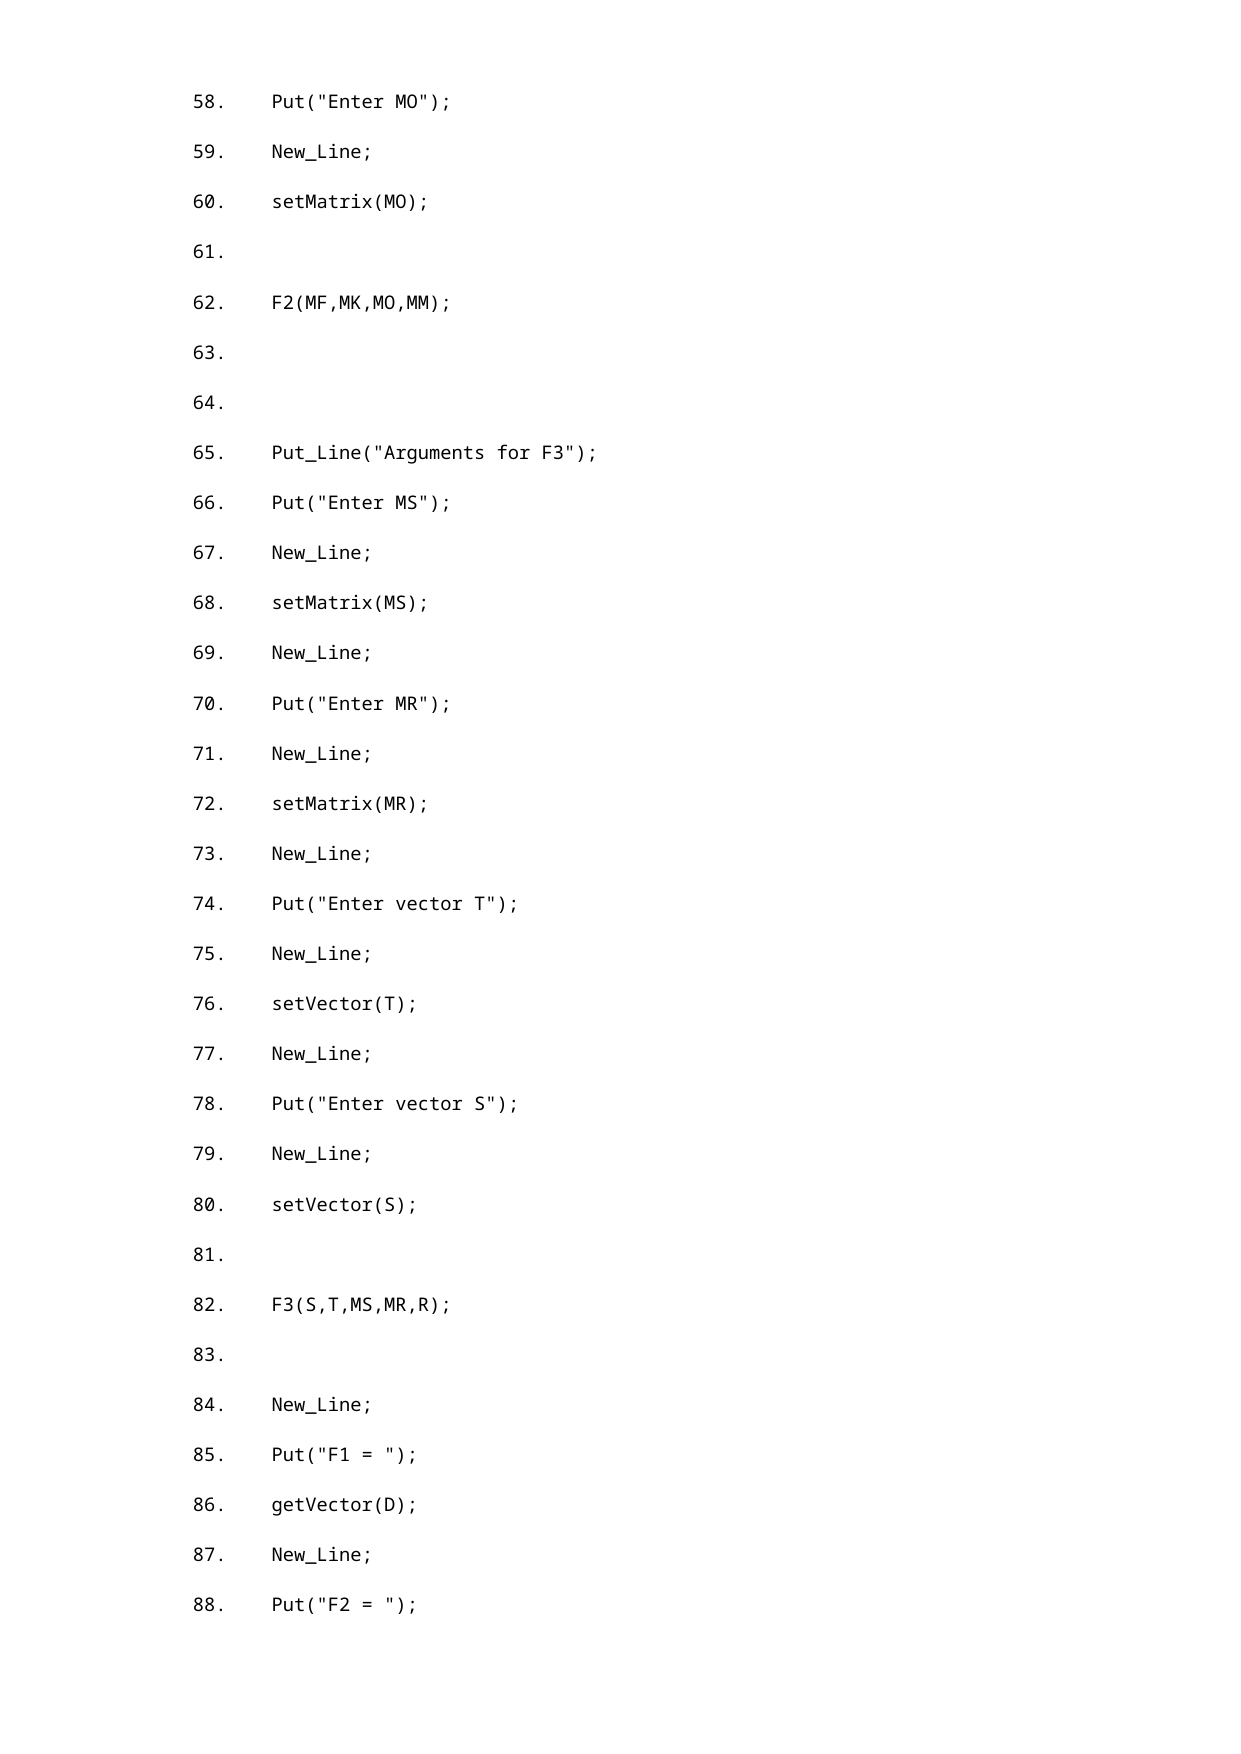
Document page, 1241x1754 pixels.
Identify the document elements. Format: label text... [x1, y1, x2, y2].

text 65. Put_Line("Arguments for F3"); [148, 439, 1152, 465]
text 73. New_Line; [148, 840, 1152, 866]
text 80. setVector(S); [148, 1191, 1152, 1216]
text 84. New_Line; [148, 1391, 1152, 1417]
text 81. [148, 1241, 1152, 1266]
text 69. New_Line; [148, 640, 1152, 665]
text 77. New_Line; [148, 1041, 1152, 1066]
text 71. New_Line; [148, 740, 1152, 765]
text 88. Put("F2 = "); [148, 1592, 1152, 1617]
text 64. [148, 389, 1152, 415]
text 63. [148, 339, 1152, 364]
text 83. [148, 1341, 1152, 1367]
text 59. New_Line; [148, 139, 1152, 164]
text 62. F2(MF,MK,MO,MM); [148, 289, 1152, 314]
text 86. getVector(D); [148, 1491, 1152, 1517]
text 67. New_Line; [148, 539, 1152, 565]
text 82. F3(S,T,MS,MR,R); [148, 1291, 1152, 1317]
text 72. setMatrix(MR); [148, 790, 1152, 816]
text 68. setMatrix(MS); [148, 589, 1152, 615]
text 74. Put("Enter vector T"); [148, 890, 1152, 916]
text 79. New_Line; [148, 1141, 1152, 1166]
text 85. Put("F1 = "); [148, 1441, 1152, 1467]
text 70. Put("Enter MR"); [148, 690, 1152, 715]
text 60. setMatrix(MO); [148, 189, 1152, 214]
text 58. Put("Enter MO"); [148, 88, 1152, 114]
text 76. setVector(T); [148, 990, 1152, 1016]
text 78. Put("Enter vector S"); [148, 1091, 1152, 1116]
text 61. [148, 239, 1152, 264]
text 87. New_Line; [148, 1542, 1152, 1567]
text 75. New_Line; [148, 940, 1152, 966]
text 66. Put("Enter MS"); [148, 489, 1152, 515]
